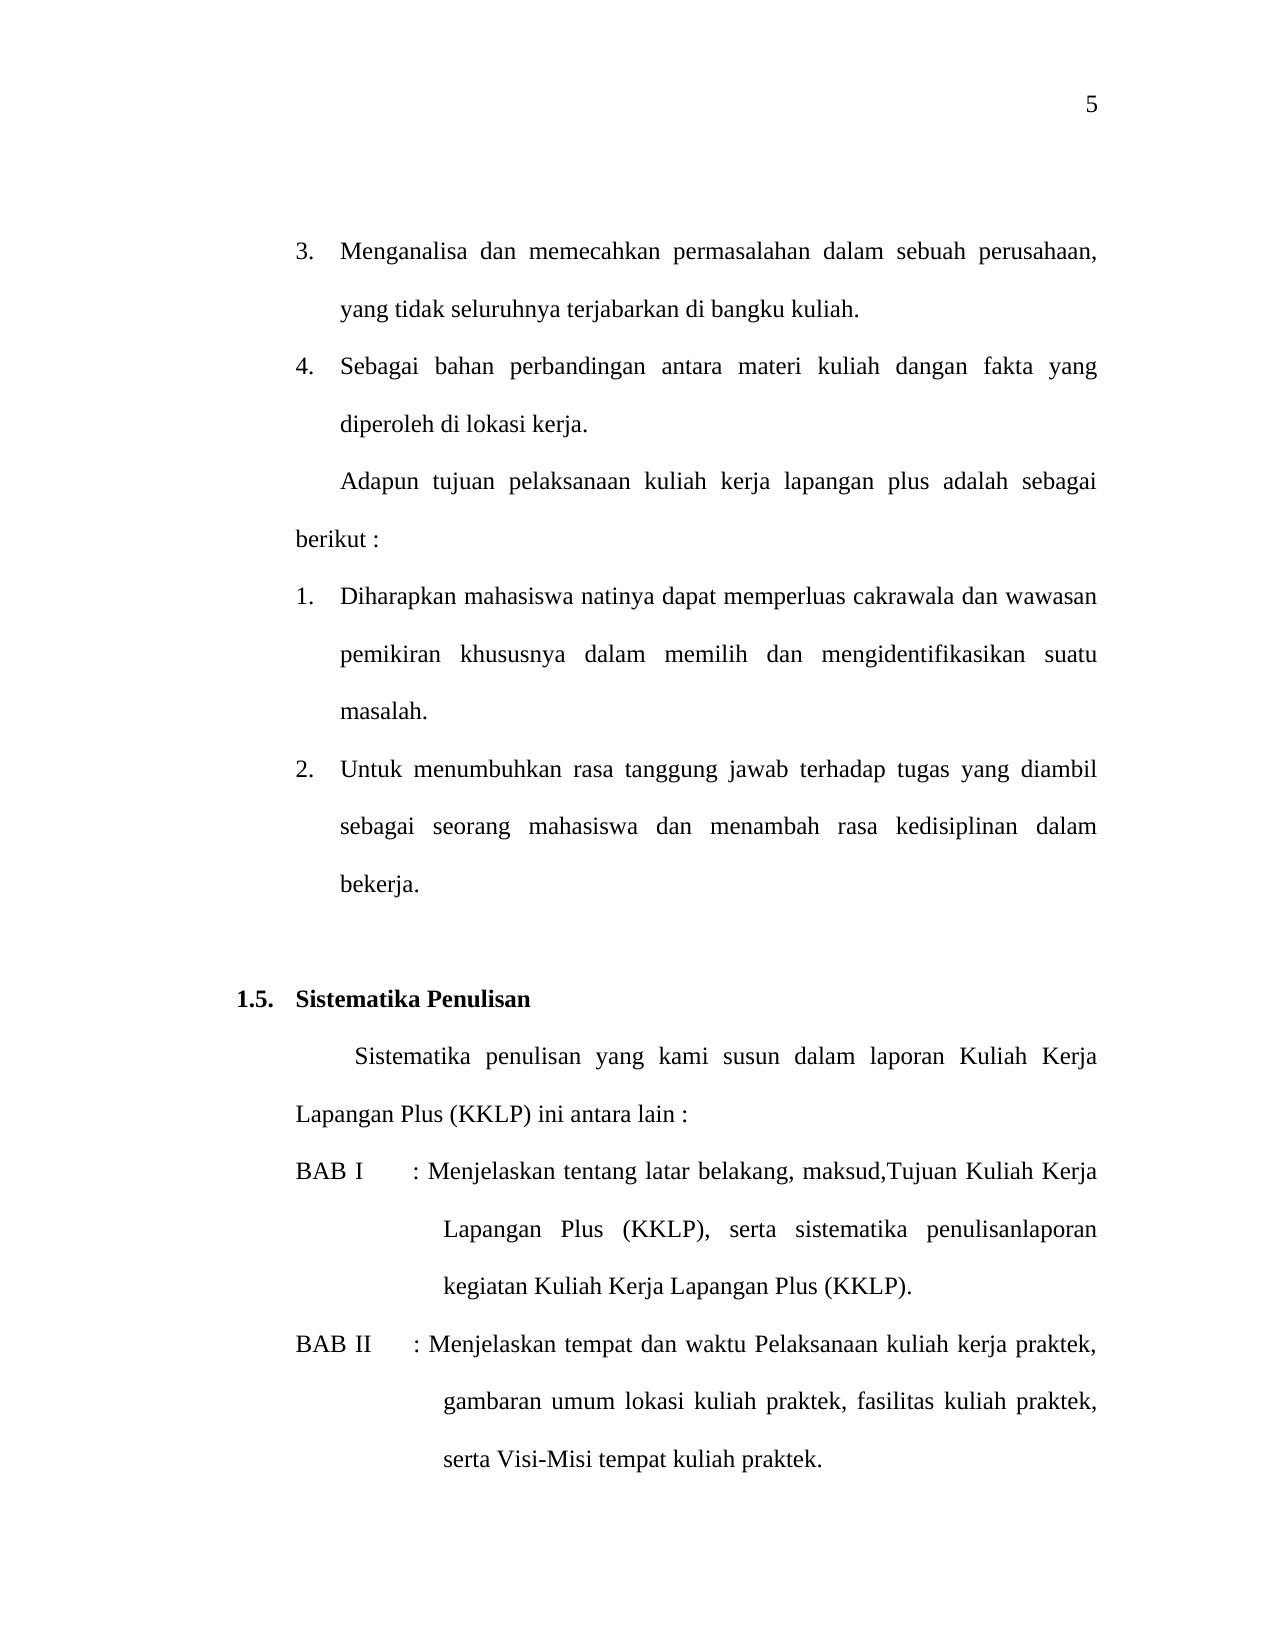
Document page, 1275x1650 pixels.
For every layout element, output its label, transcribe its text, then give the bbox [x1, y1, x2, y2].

list Menganalisa dan memecahkan permasalahan dalam sebuah perusahaan, yang tidak seluruhnya terjabarkan di bangku kuliah. [295, 236, 1098, 322]
list Untuk menumbuhkan rasa tanggung jawab terhadap tugas yang diambil sebagai seorang mahasiswa dan menambah rasa kedisiplinan dalam bekerja. [295, 754, 1098, 897]
list BAB II : Menjelaskan tempat dan waktu Pelaksanaan kuliah kerja praktek, gambaran umum lokasi kuliah praktek, fasilitas kuliah praktek, serta Visi-Misi tempat kuliah praktek. [295, 1329, 1098, 1472]
list Sebagai bahan perbandingan antara materi kuliah dangan fakta yang diperoleh di lokasi kerja. [295, 351, 1098, 437]
list Diharapkan mahasiswa natinya dapat memperluas cakrawala dan wawasan pemikiran khususnya dalam memilih dan mengidentifikasikan suatu masalah. [295, 581, 1098, 725]
list Sistematika Penulisan [236, 984, 1098, 1012]
list BAB I : Menjelaskan tentang latar belakang, maksud,Tujuan Kuliah Kerja Lapangan Plus (KKLP), serta sistematika penulisanlaporan kegiatan Kuliah Kerja Lapangan Plus (KKLP). [295, 1156, 1098, 1300]
list Adapun tujuan pelaksanaan kuliah kerja lapangan plus adalah sebagai berikut : [295, 466, 1098, 552]
list Sistematika penulisan yang kami susun dalam laporan Kuliah Kerja Lapangan Plus (KKLP) ini antara lain : [295, 1041, 1098, 1127]
